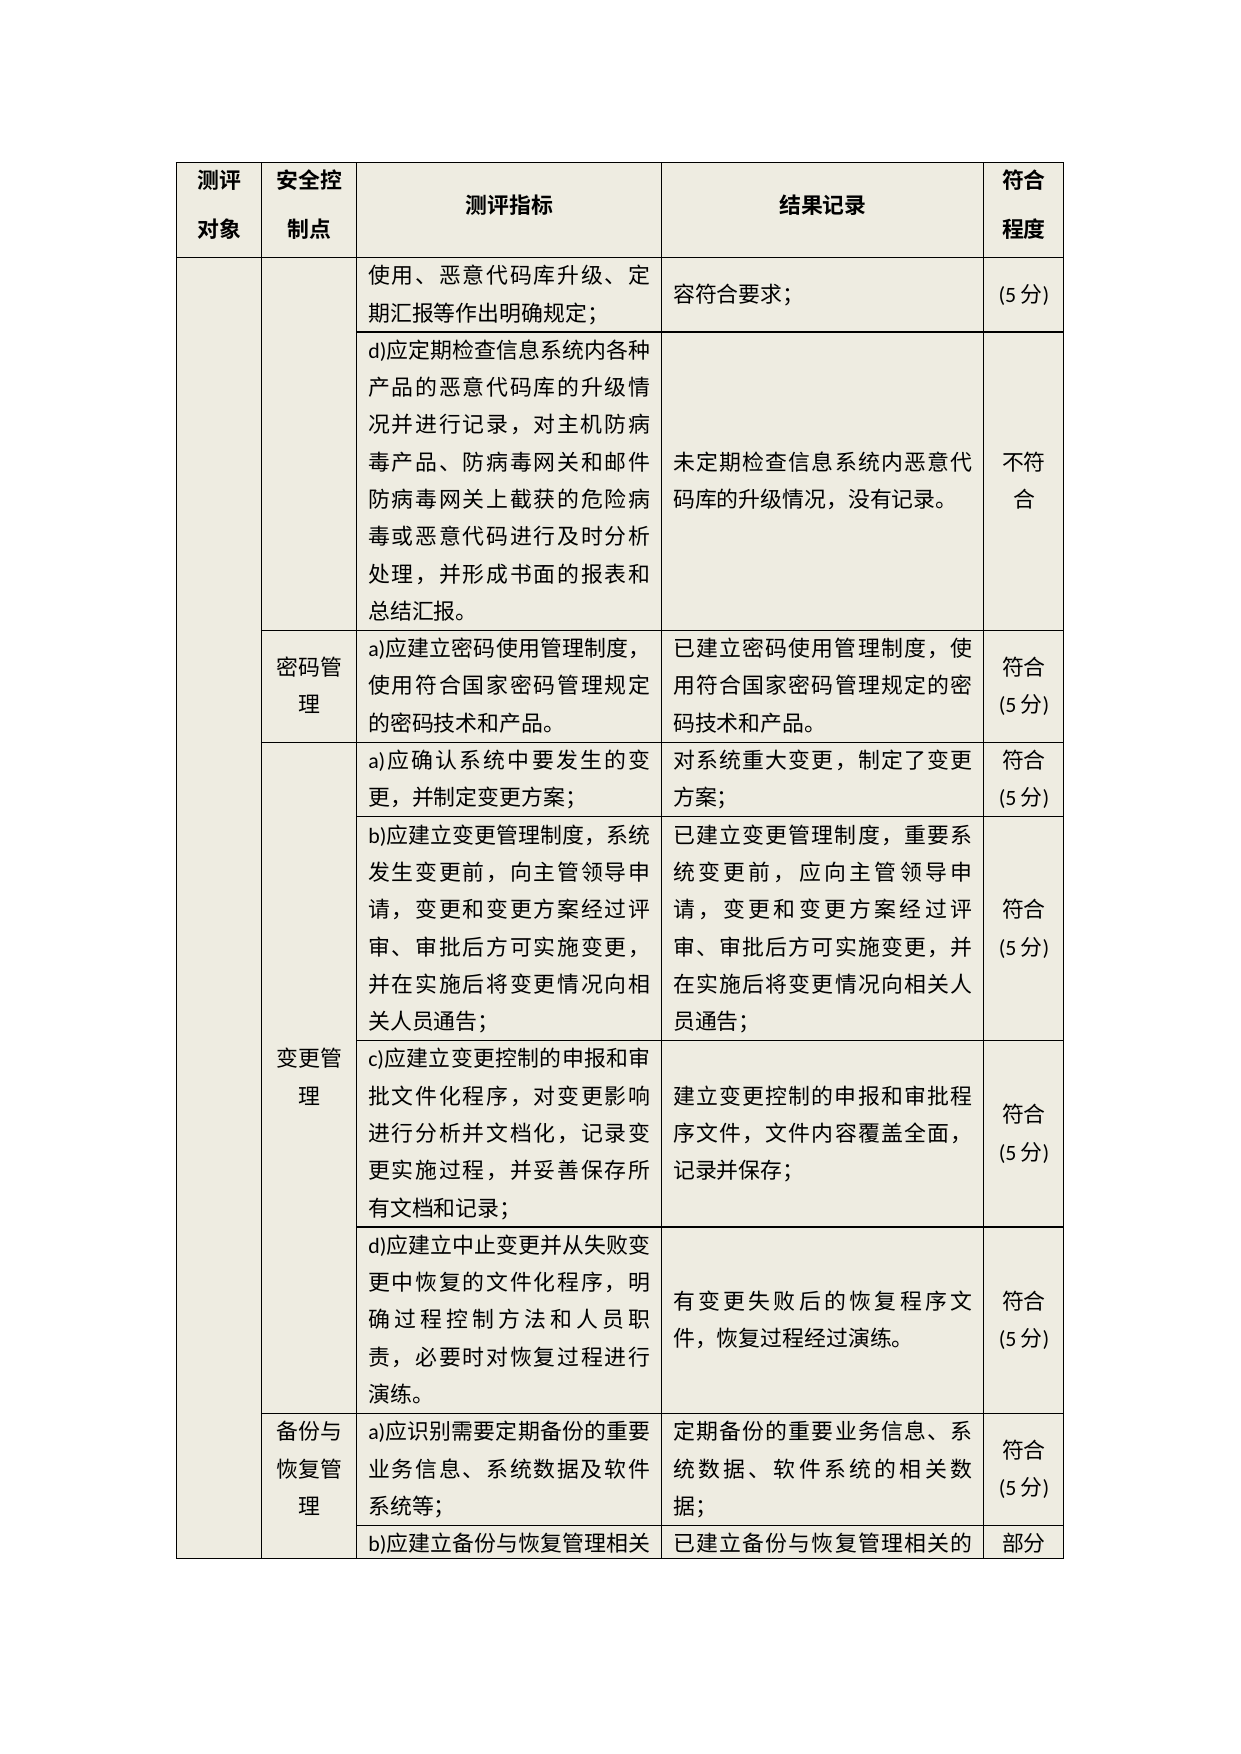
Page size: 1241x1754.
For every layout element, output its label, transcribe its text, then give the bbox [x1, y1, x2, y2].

table_cell d)应定期检查信息系统内各种产品的恶意代码库的升级情况并进行记录，对主机防病毒产品、防病毒网关和邮件防病毒网关上截获的危险病毒或恶意代码进行及时分析处理，并形成书面的报表和总结汇报。 [357, 333, 661, 630]
table_cell 符合(5分) [984, 1414, 1063, 1525]
table_cell 备份与恢复管理 [262, 1414, 356, 1558]
table_header 安全控制点 [262, 163, 356, 257]
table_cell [357, 1526, 661, 1558]
table_cell 密码管理 [262, 631, 356, 742]
table_cell 有恶意代码防范管理制度，内容符合要求； [662, 258, 983, 331]
table_cell 部分符合(3分) [984, 1526, 1063, 1558]
table_cell 符合(5分) [984, 1041, 1063, 1226]
table_cell 符合(5分) [984, 258, 1063, 331]
table_cell b)应建立变更管理制度，系统发生变更前，向主管领导申请，变更和变更方案经过评审、审批后方可实施变更，并在实施后将变更情况向相关人员通告； [357, 817, 661, 1040]
table_cell c)应建立变更控制的申报和审批文件化程序，对变更影响进行分析并文档化，记录变更实施过程，并妥善保存所有文档和记录； [357, 1041, 661, 1226]
table_cell 定期备份的重要业务信息、系统数据、软件系统的相关数据； [662, 1414, 983, 1525]
table_header 符合程度 [984, 163, 1063, 257]
table_cell 符合(5分) [984, 1228, 1063, 1413]
table_cell 未定期检查信息系统内恶意代码库的升级情况，没有记录。 [662, 333, 983, 630]
table_cell 建立变更控制的申报和审批程序文件，文件内容覆盖全面，记录并保存； [662, 1041, 983, 1226]
table_cell a)应确认系统中要发生的变更，并制定变更方案； [357, 743, 661, 816]
table_header 测评对象 [177, 163, 261, 257]
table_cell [662, 1526, 983, 1558]
table_cell d)应建立中止变更并从失败变更中恢复的文件化程序，明确过程控制方法和人员职责，必要时对恢复过程进行演练。 [357, 1228, 661, 1413]
table_header 测评指标 [357, 163, 661, 257]
table_cell 对系统重大变更，制定了变更方案； [662, 743, 983, 816]
table_cell 符合(5分) [984, 743, 1063, 816]
table_cell 已建立变更管理制度，重要系统变更前，应向主管领导申请，变更和变更方案经过评审、审批后方可实施变更，并在实施后将变更情况向相关人员通告； [662, 817, 983, 1040]
table_cell 有变更失败后的恢复程序文件，恢复过程经过演练。 [662, 1228, 983, 1413]
table_cell c)应对防恶意代码软件的授权使用、恶意代码库升级、定期汇报等作出明确规定； [357, 258, 661, 331]
table_cell 已建立密码使用管理制度，使用符合国家密码管理规定的密码技术和产品。 [662, 631, 983, 742]
table_cell a)应识别需要定期备份的重要业务信息、系统数据及软件系统等； [357, 1414, 661, 1525]
table_cell 变更管理 [262, 743, 356, 1413]
table_cell a)应建立密码使用管理制度，使用符合国家密码管理规定的密码技术和产品。 [357, 631, 661, 742]
table_cell 符合(5分) [984, 631, 1063, 742]
table_header 结果记录 [662, 163, 983, 257]
table_cell 符合(5分) [984, 817, 1063, 1040]
table_cell 不符合 [984, 333, 1063, 630]
